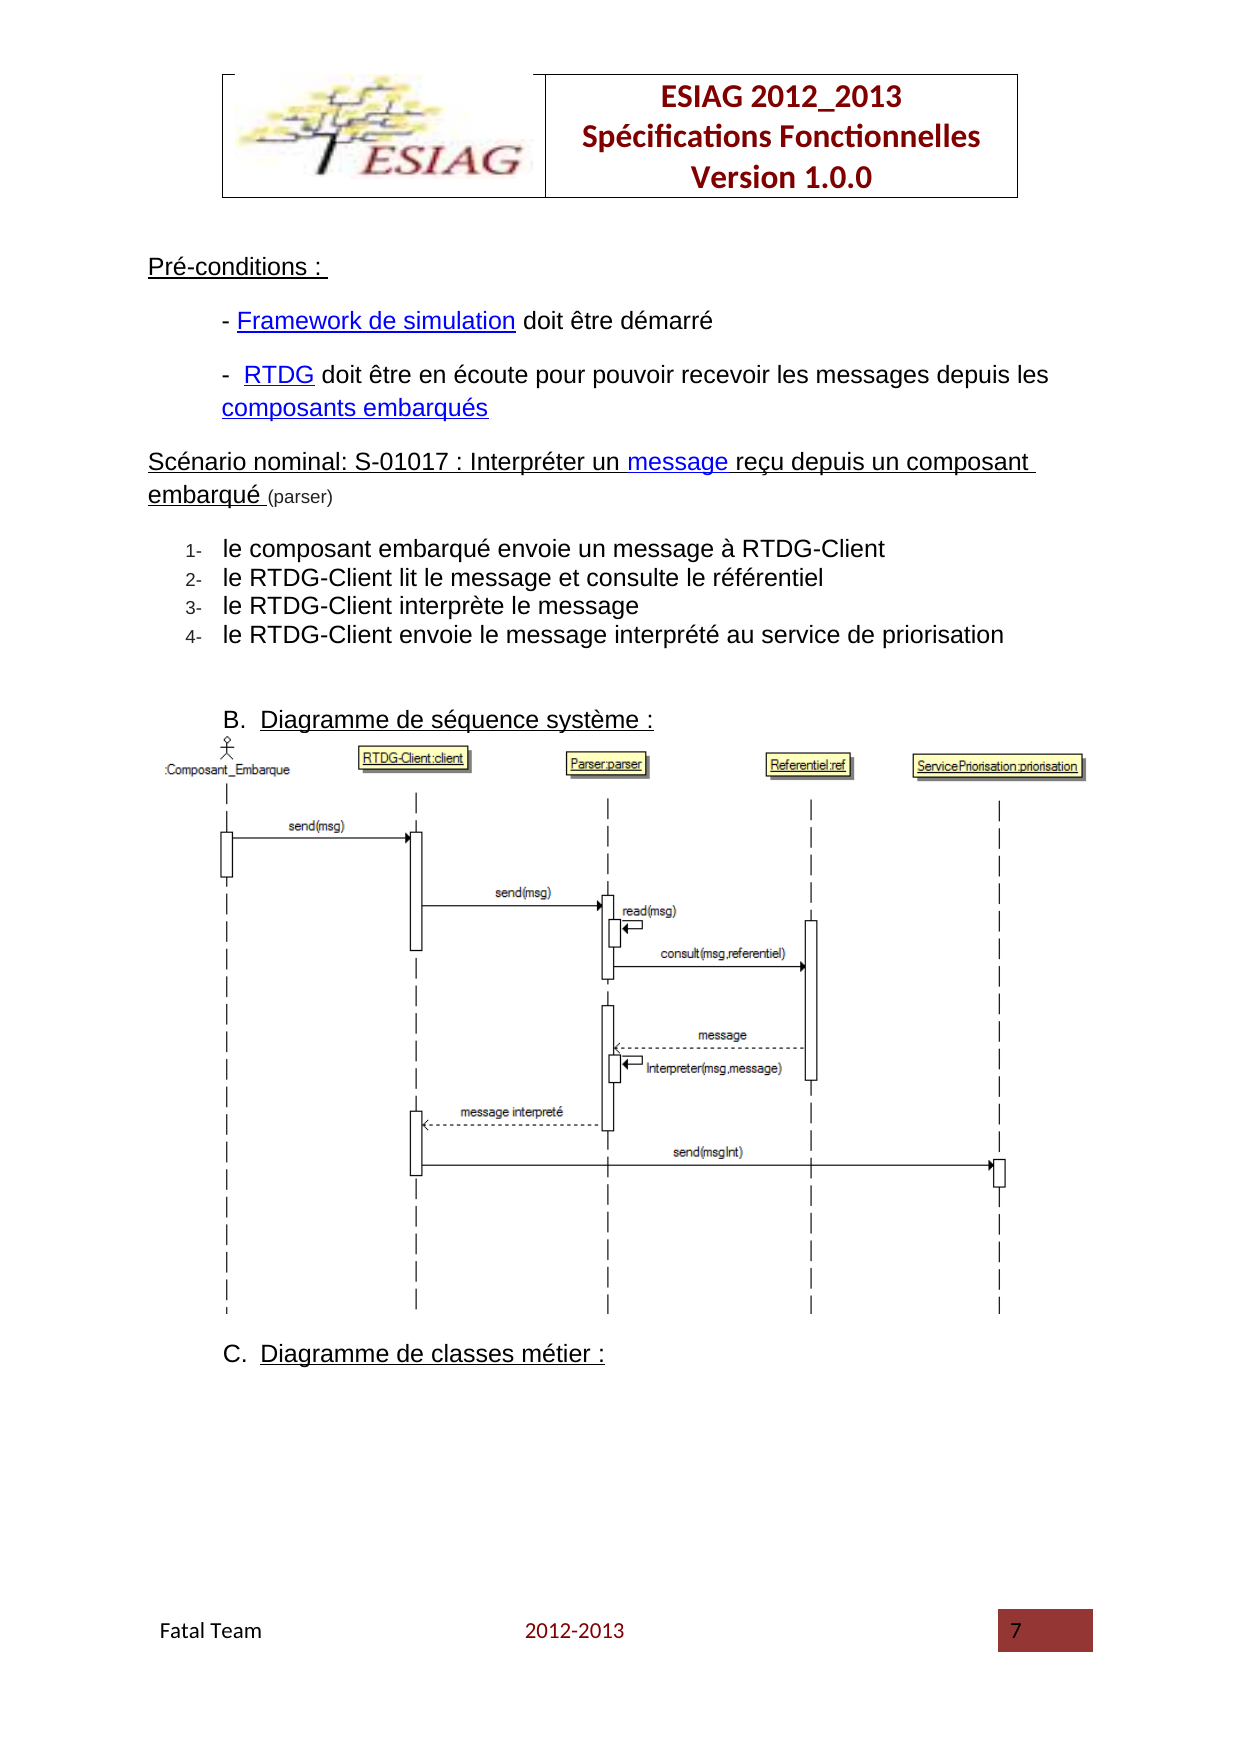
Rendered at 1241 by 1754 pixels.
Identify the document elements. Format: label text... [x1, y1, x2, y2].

list le RTDG-Client interprète le message [185, 591, 1093, 620]
list le composant embarqué envoie un message à RTDG-Client [185, 534, 1093, 563]
text - RTDG doit être en écoute pour pouvoir recevoir les messages depuis les composants embarqués [221, 360, 1093, 422]
text - Framework de simulation doit être démarré [185, 306, 1093, 335]
text Pré-conditions : [148, 252, 1093, 281]
text Diagramme de séquence système : [223, 705, 1093, 733]
picture [147, 733, 1093, 1314]
text Scénario nominal: S-01017 : Interpréter un message reçu depuis un composant embarqué (parser) [148, 447, 1093, 509]
list le RTDG-Client lit le message et consulte le référentiel [185, 563, 1093, 591]
text Diagramme de classes métier : [223, 1339, 1093, 1368]
picture [234, 74, 534, 179]
list le RTDG-Client envoie le message interprété au service de priorisation [185, 620, 1093, 649]
